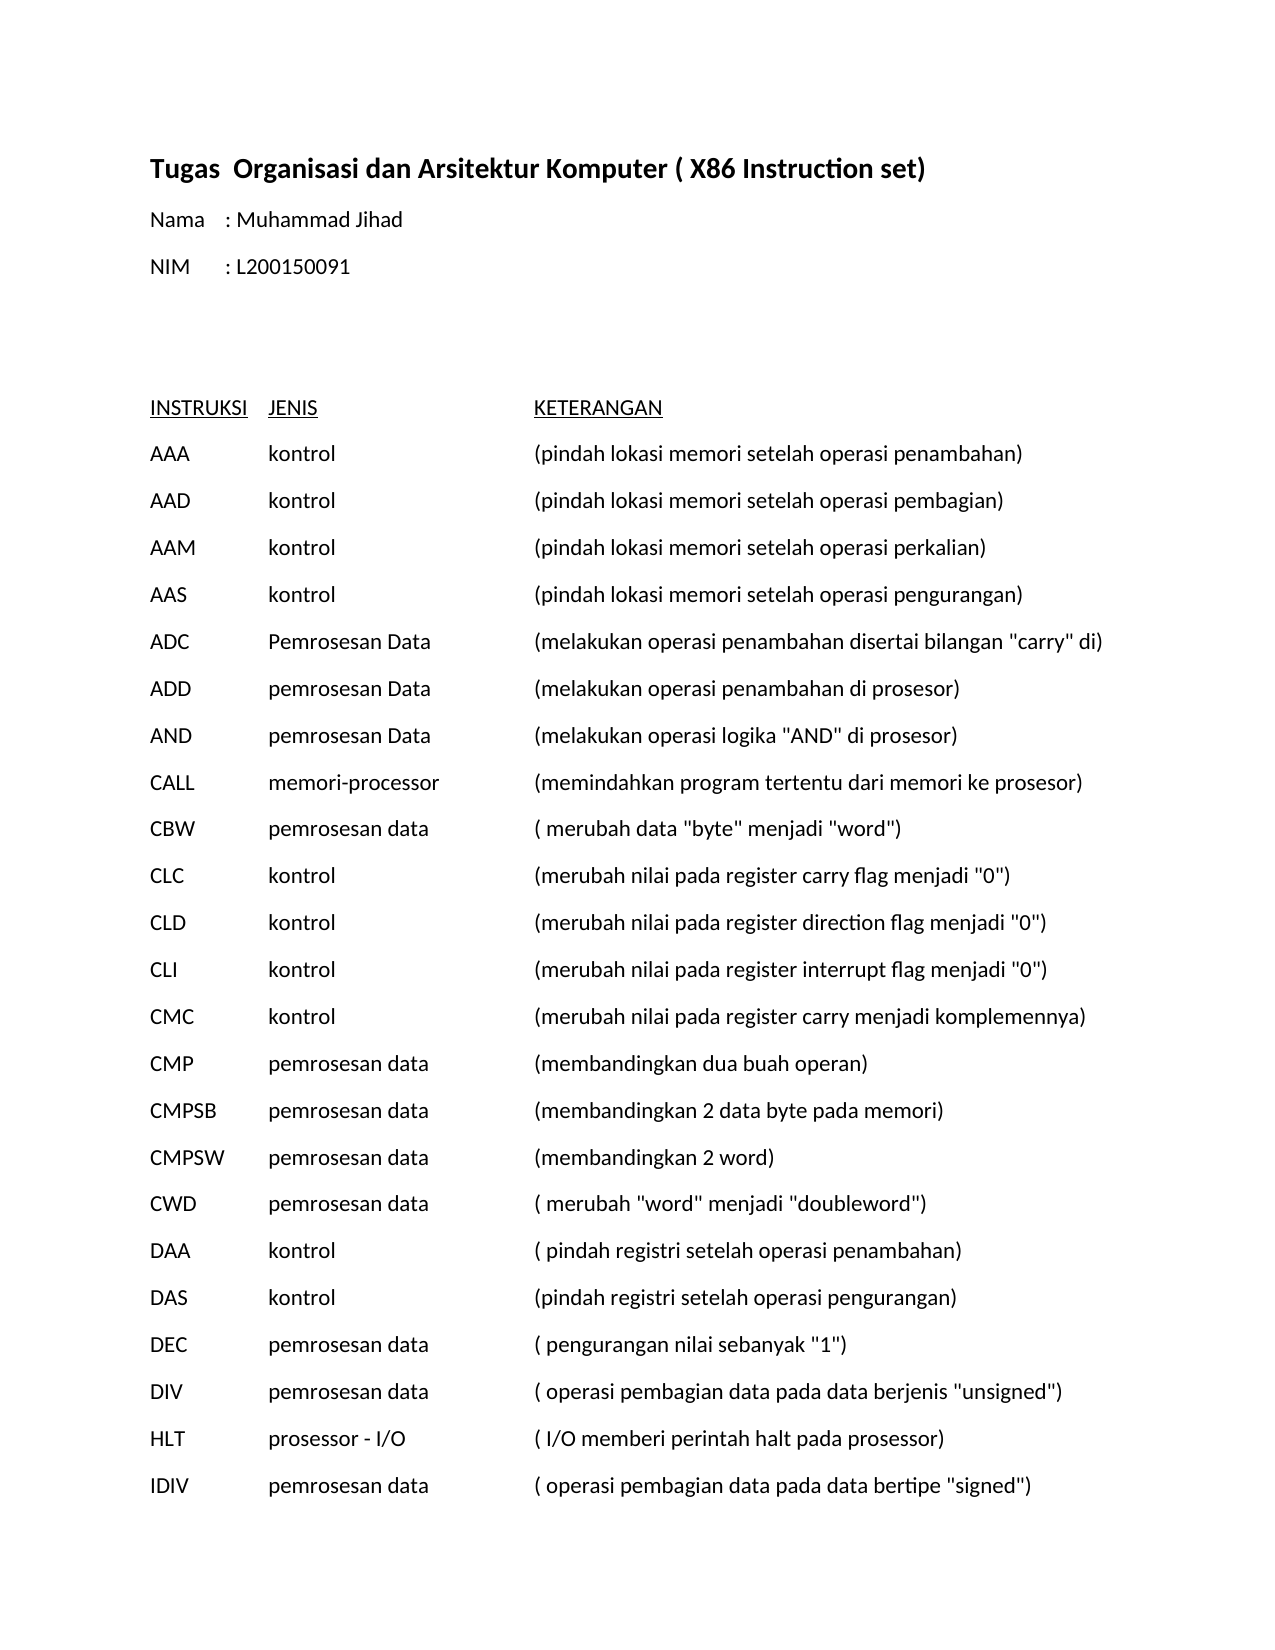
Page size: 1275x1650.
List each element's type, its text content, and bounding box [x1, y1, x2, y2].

text Nama : Muhammad Jihad [150, 205, 1125, 233]
text CMPSB pemrosesan data (membandingkan 2 data byte pada memori) [150, 1096, 1125, 1124]
text DEC pemrosesan data ( pengurangan nilai sebanyak "1") [150, 1330, 1125, 1358]
text DAA kontrol ( pindah registri setelah operasi penambahan) [150, 1236, 1125, 1264]
text AAS kontrol (pindah lokasi memori setelah operasi pengurangan) [150, 580, 1125, 608]
text CMPSW pemrosesan data (membandingkan 2 word) [150, 1143, 1125, 1171]
text AAM kontrol (pindah lokasi memori setelah operasi perkalian) [150, 533, 1125, 561]
text CMP pemrosesan data (membandingkan dua buah operan) [150, 1049, 1125, 1077]
text Tugas Organisasi dan Arsitektur Komputer ( X86 Instruction set) [150, 150, 1125, 186]
text DAS kontrol (pindah registri setelah operasi pengurangan) [150, 1283, 1125, 1311]
text INSTRUKSI JENIS KETERANGAN [150, 393, 1125, 421]
text CWD pemrosesan data ( merubah "word" menjadi "doubleword") [150, 1189, 1125, 1217]
text NIM : L200150091 [150, 252, 1125, 280]
text ADC Pemrosesan Data (melakukan operasi penambahan disertai bilangan "carry" di) [150, 627, 1125, 655]
text AAA kontrol (pindah lokasi memori setelah operasi penambahan) [150, 439, 1125, 467]
text IDIV pemrosesan data ( operasi pembagian data pada data bertipe "signed") [150, 1471, 1125, 1499]
text HLT prosessor - I/O ( I/O memberi perintah halt pada prosessor) [150, 1424, 1125, 1452]
text CBW pemrosesan data ( merubah data "byte" menjadi "word") [150, 814, 1125, 842]
text CMC kontrol (merubah nilai pada register carry menjadi komplemennya) [150, 1002, 1125, 1030]
text CALL memori-processor (memindahkan program tertentu dari memori ke prosesor) [150, 768, 1125, 796]
text CLC kontrol (merubah nilai pada register carry flag menjadi "0") [150, 861, 1125, 889]
text CLD kontrol (merubah nilai pada register direction flag menjadi "0") [150, 908, 1125, 936]
text DIV pemrosesan data ( operasi pembagian data pada data berjenis "unsigned") [150, 1377, 1125, 1405]
text ADD pemrosesan Data (melakukan operasi penambahan di prosesor) [150, 674, 1125, 702]
text CLI kontrol (merubah nilai pada register interrupt flag menjadi "0") [150, 955, 1125, 983]
text AND pemrosesan Data (melakukan operasi logika "AND" di prosesor) [150, 721, 1125, 749]
text AAD kontrol (pindah lokasi memori setelah operasi pembagian) [150, 486, 1125, 514]
